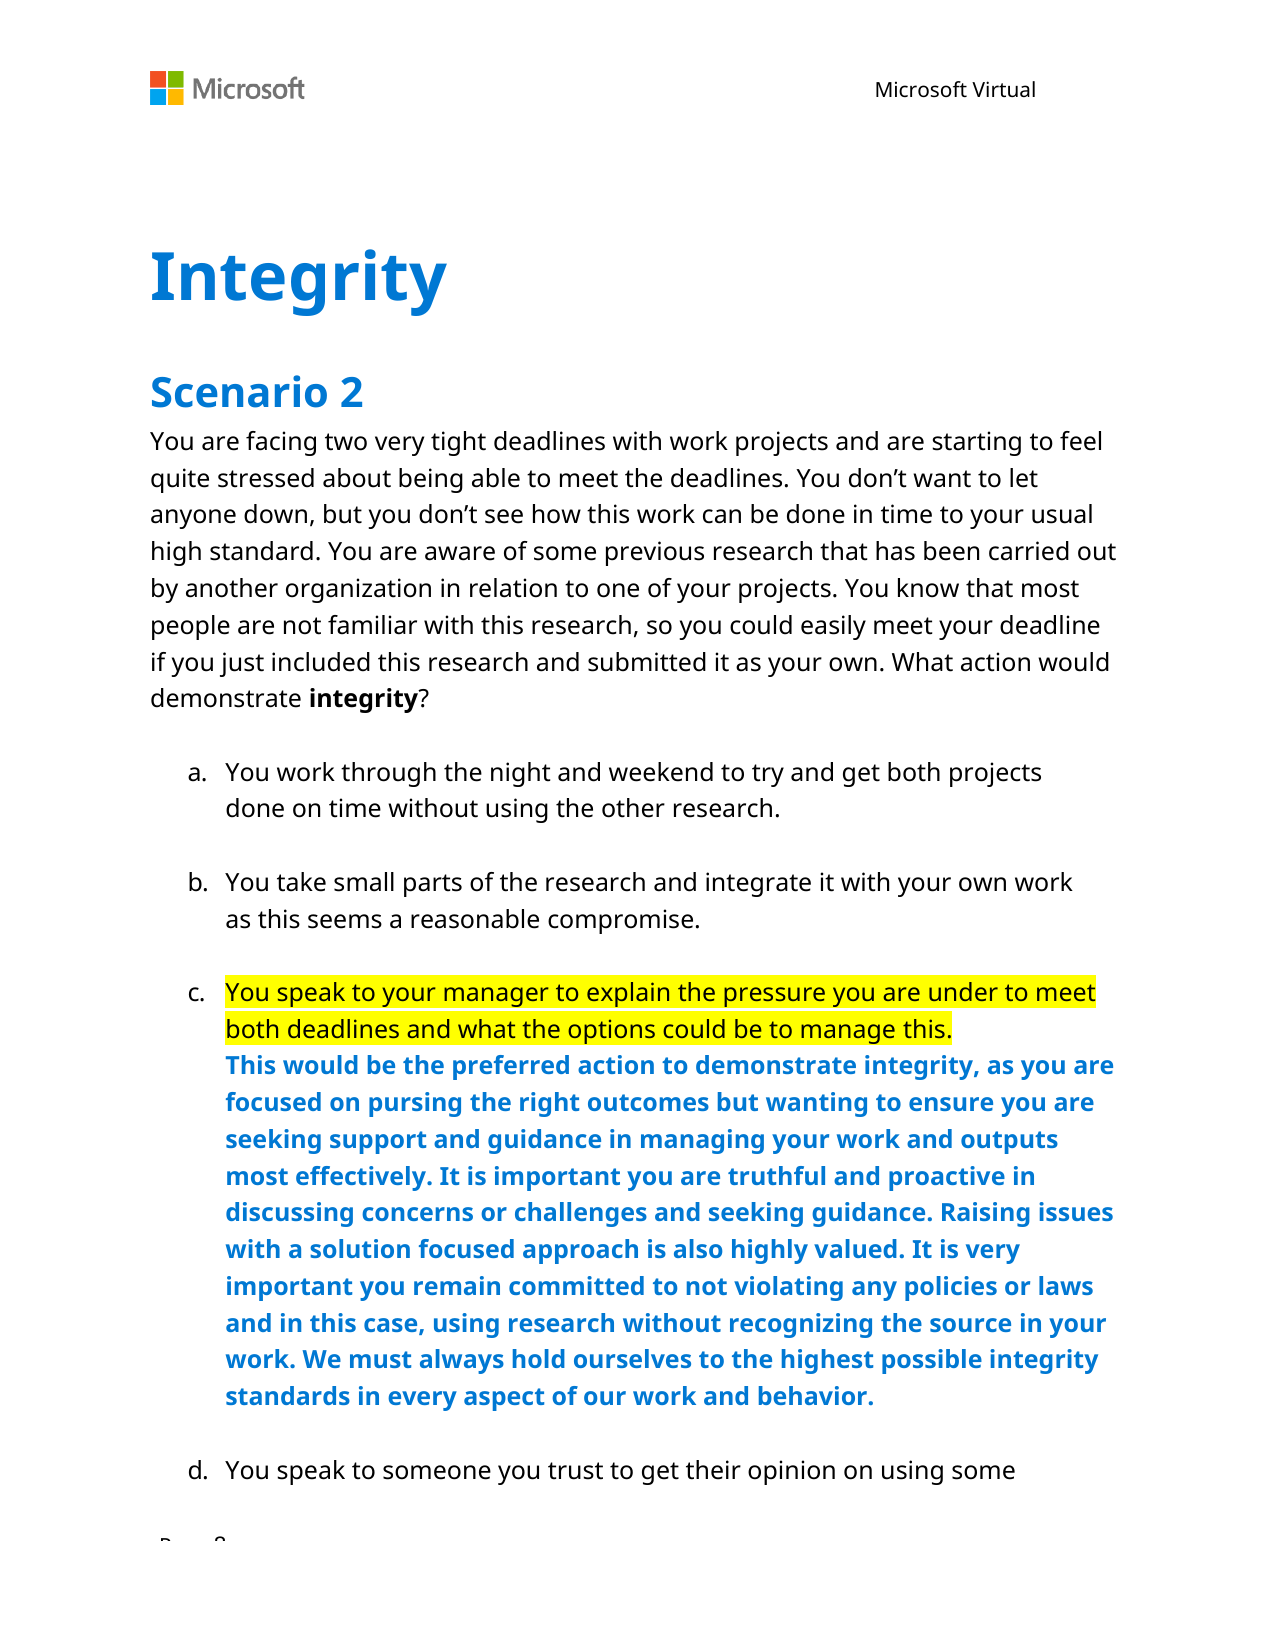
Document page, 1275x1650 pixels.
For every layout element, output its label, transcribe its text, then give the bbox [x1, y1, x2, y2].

subtitle Integrity [150, 229, 1137, 319]
subtitle Scenario 2 [150, 363, 1137, 419]
text You are facing two very tight deadlines with work projects and are starting to feel quite stressed about being able to meet the deadlines. You don’t want to let anyone down, but you don’t see how this work can be done in time to your usual high standard. You are aware of some previous research that has been carried out by another organization in relation to one of your projects. You know that most people are not familiar with this research, so you could easily meet your deadline if you just included this research and submitted it as your own. What action would demonstrate integrity? [150, 424, 1122, 715]
list You take small parts of the research and integrate it with your own work as this seems a reasonable compromise. [187, 865, 1095, 936]
text This would be the preferred action to demonstrate integrity, as you are focused on pursing the right outcomes but wanting to ensure you are seeking support and guidance in managing your work and outputs most effectively. It is important you are truthful and proactive in discussing concerns or challenges and seeking guidance. Raising issues with a solution focused approach is also highly valued. It is very important you remain committed to not violating any policies or laws and in this case, using research without recognizing the source in your work. We must always hold ourselves to the highest possible integrity standards in every aspect of our work and behavior. [225, 1048, 1128, 1413]
picture [150, 71, 305, 105]
list You work through the night and weekend to try and get both projects done on time without using the other research. [187, 754, 1095, 825]
list You speak to your manager to explain the pressure you are under to meet both deadlines and what the options could be to manage this. [187, 974, 1099, 1045]
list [187, 1452, 1108, 1486]
